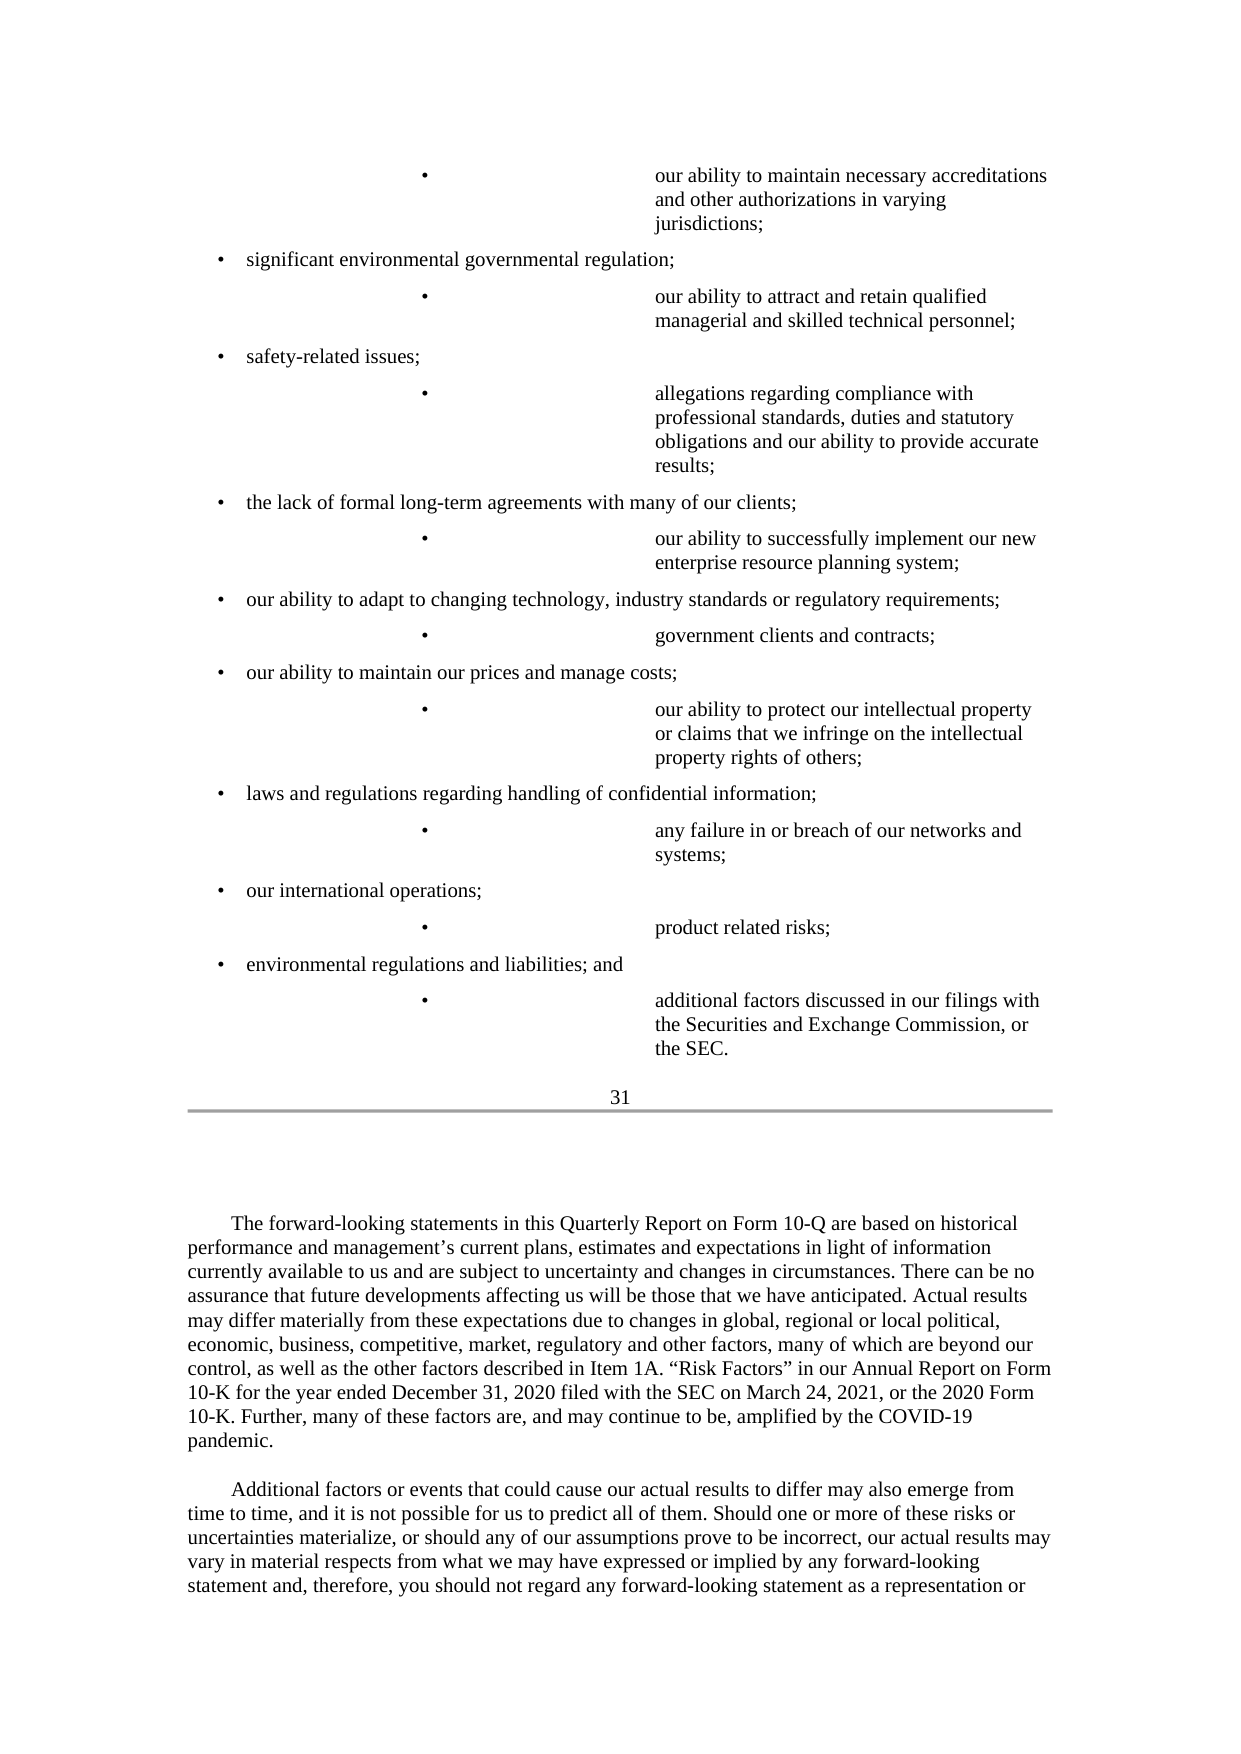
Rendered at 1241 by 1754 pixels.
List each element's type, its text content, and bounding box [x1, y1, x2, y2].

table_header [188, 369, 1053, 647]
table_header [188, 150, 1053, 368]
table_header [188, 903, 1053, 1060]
text 31 [187, 1085, 1053, 1109]
text The forward-looking statements in this Quarterly Report on Form 10-Q are based on historical performance and management’s current plans, estimates and expectations in light of information currently available to us and are subject to uncertainty and changes in circumstances. There can be no assurance that future developments affecting us will be those that we have anticipated. Actual results may differ materially from these expectations due to changes in global, regional or local political, economic, business, competitive, market, regulatory and other factors, many of which are beyond our control, as well as the other factors described in Item 1A. “Risk Factors” in our Annual Report on Form 10-K for the year ended December 31, 2020 filed with the SEC on March 24, 2021, or the 2020 Form 10-K. Further, many of these factors are, and may continue to be, amplified by the COVID-19 pandemic. [187, 1211, 1053, 1452]
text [187, 1477, 1053, 1597]
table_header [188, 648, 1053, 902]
